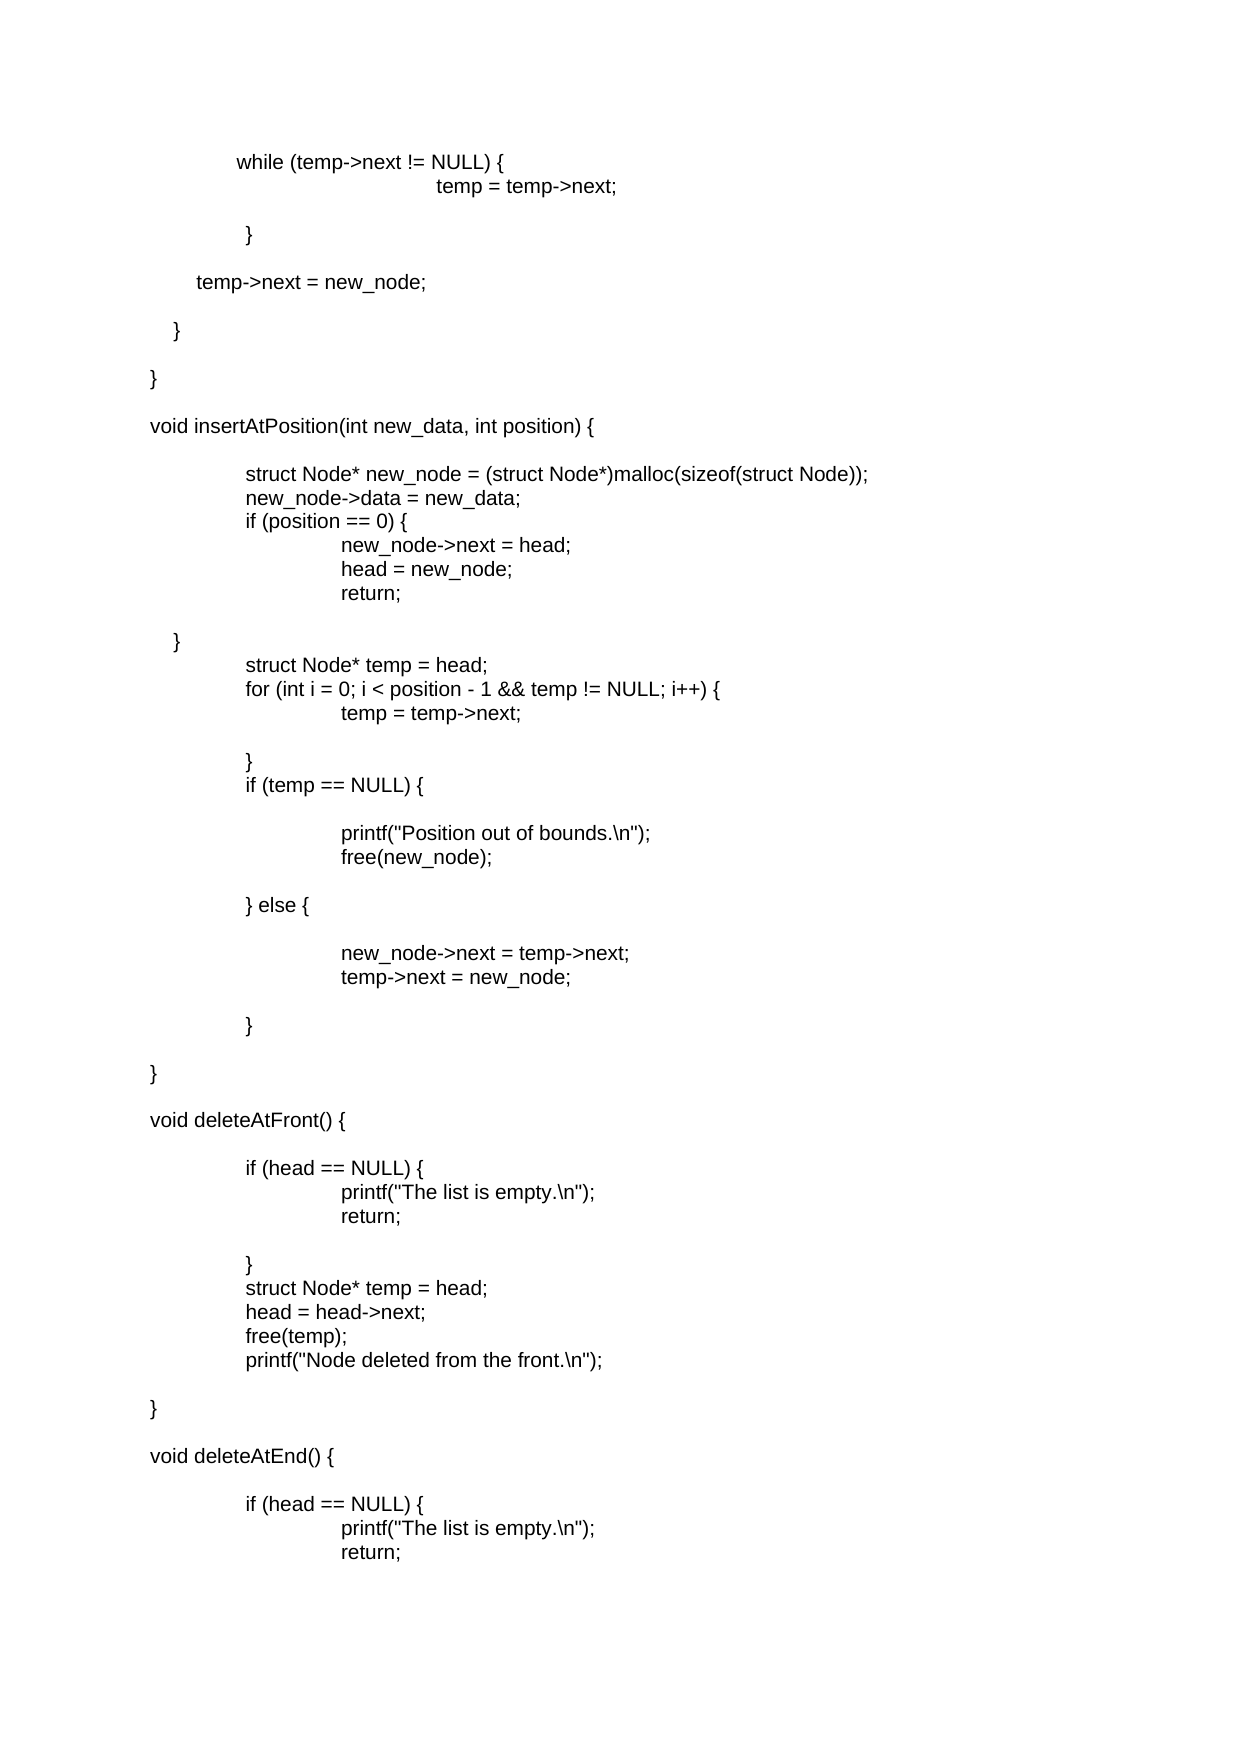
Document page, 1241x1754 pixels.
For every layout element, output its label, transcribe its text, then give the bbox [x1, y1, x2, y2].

text } [150, 1252, 1090, 1276]
text } [150, 222, 1090, 246]
text } [150, 1060, 1090, 1084]
text printf("The list is empty.\n"); [150, 1516, 1090, 1539]
text free(temp); [150, 1324, 1090, 1348]
text temp = temp->next; [150, 701, 1090, 725]
text temp->next = new_node; [150, 964, 1090, 988]
text new_node->data = new_data; [150, 485, 1090, 509]
text struct Node* temp = head; [150, 653, 1090, 677]
text void insertAtPosition(int new_data, int position) { [150, 413, 1090, 437]
text printf("The list is empty.\n"); [150, 1180, 1090, 1204]
text temp->next = new_node; [150, 270, 1090, 294]
text } [150, 1012, 1090, 1036]
text if (position == 0) { [150, 509, 1090, 533]
text } [150, 318, 1090, 342]
text } [150, 366, 1090, 389]
text } [150, 629, 1090, 653]
text if (head == NULL) { [150, 1156, 1090, 1180]
text void deleteAtEnd() { [150, 1444, 1090, 1468]
text for (int i = 0; i < position - 1 && temp != NULL; i++) { [150, 677, 1090, 701]
text head = head->next; [150, 1300, 1090, 1324]
text struct Node* temp = head; [150, 1276, 1090, 1300]
text } else { [150, 893, 1090, 917]
text } [150, 1396, 1090, 1420]
text new_node->next = temp->next; [150, 941, 1090, 964]
text new_node->next = head; [150, 533, 1090, 557]
text return; [150, 1204, 1090, 1228]
text if (temp == NULL) { [150, 773, 1090, 797]
text temp = temp->next; [150, 174, 1090, 198]
text head = new_node; [150, 557, 1090, 581]
text while (temp->next != NULL) { [150, 150, 1090, 174]
text void deleteAtFront() { [150, 1108, 1090, 1132]
text free(new_node); [150, 845, 1090, 869]
text printf("Position out of bounds.\n"); [150, 821, 1090, 845]
text } [150, 749, 1090, 773]
text if (head == NULL) { [150, 1492, 1090, 1516]
text printf("Node deleted from the front.\n"); [150, 1348, 1090, 1372]
text return; [150, 1539, 1090, 1563]
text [150, 461, 1090, 485]
text return; [150, 581, 1090, 605]
